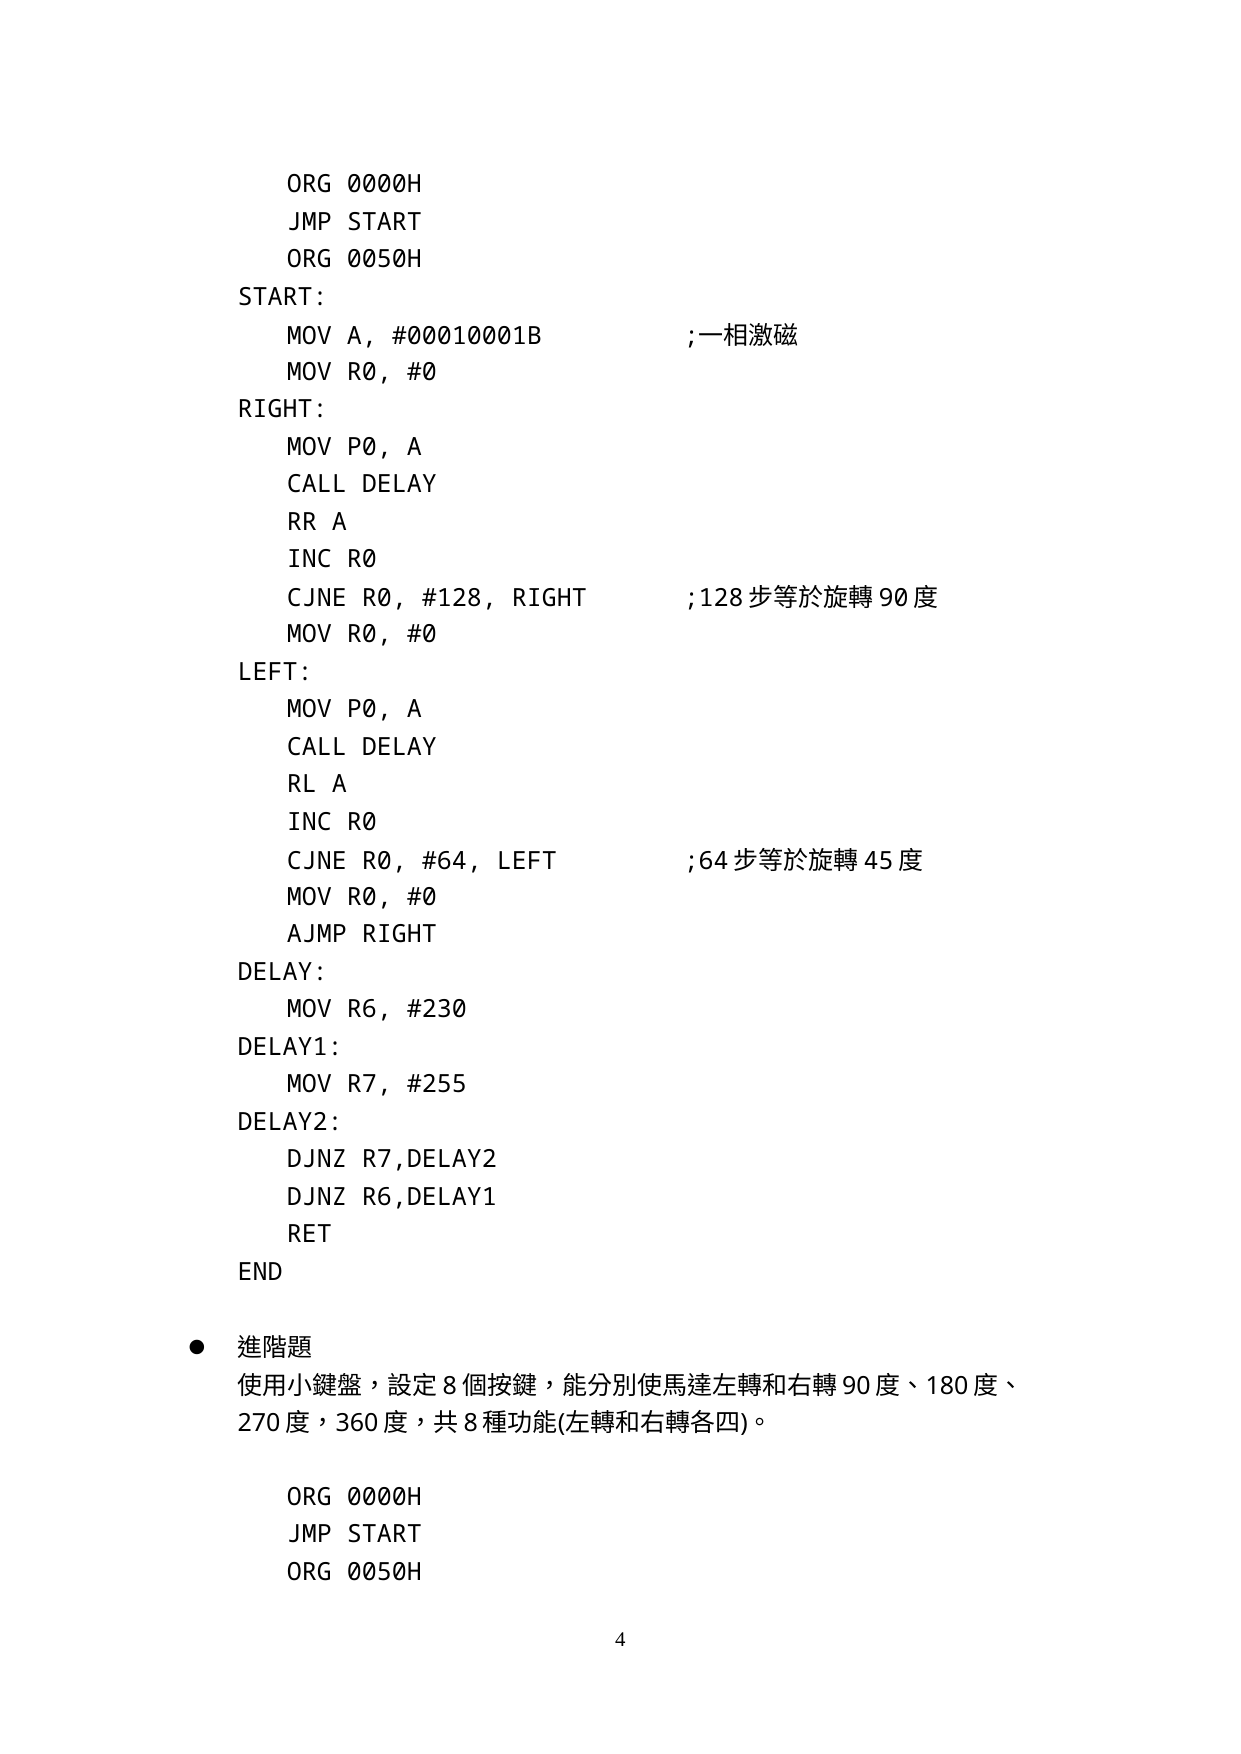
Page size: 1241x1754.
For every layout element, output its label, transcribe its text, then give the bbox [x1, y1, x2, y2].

list CJNE R0, #64, LEFT ;64步等於旋轉45度 [237, 839, 1028, 877]
list MOV A, #00010001B ;一相激磁 [237, 314, 1028, 352]
list DELAY2: [237, 1102, 1028, 1139]
list MOV P0, A [237, 427, 1028, 464]
list DELAY1: [237, 1027, 1028, 1064]
list MOV R0, #0 [237, 614, 1028, 652]
list 進階題 [187, 1327, 1028, 1364]
list ORG 0000H [237, 1477, 1028, 1514]
list AJMP RIGHT [237, 914, 1028, 952]
list ORG 0000H [237, 164, 1028, 202]
list RR A [237, 502, 1028, 539]
list LEFT: [237, 652, 1028, 689]
list MOV P0, A [237, 689, 1028, 727]
list DJNZ R7,DELAY2 [237, 1139, 1028, 1177]
list JMP START [237, 1514, 1028, 1552]
list RL A [237, 764, 1028, 802]
list CJNE R0, #128, RIGHT ;128步等於旋轉90度 [237, 577, 1028, 614]
list JMP START [237, 202, 1028, 239]
list MOV R0, #0 [237, 352, 1028, 389]
list MOV R6, #230 [237, 989, 1028, 1027]
list INC R0 [237, 802, 1028, 839]
list ORG 0050H [237, 1552, 1028, 1589]
list DELAY: [237, 952, 1028, 989]
list MOV R7, #255 [237, 1064, 1028, 1102]
list ORG 0050H [237, 239, 1028, 277]
list START: [237, 277, 1028, 314]
list RET [237, 1214, 1028, 1252]
list CALL DELAY [237, 727, 1028, 764]
list INC R0 [237, 539, 1028, 577]
list MOV R0, #0 [237, 877, 1028, 914]
text 使用小鍵盤，設定8個按鍵，能分別使馬達左轉和右轉90度、180度、270度，360度，共8種功能(左轉和右轉各四)。 [237, 1364, 1028, 1439]
list RIGHT: [237, 389, 1028, 427]
list END [237, 1252, 1028, 1289]
list CALL DELAY [237, 464, 1028, 502]
list DJNZ R6,DELAY1 [237, 1177, 1028, 1214]
